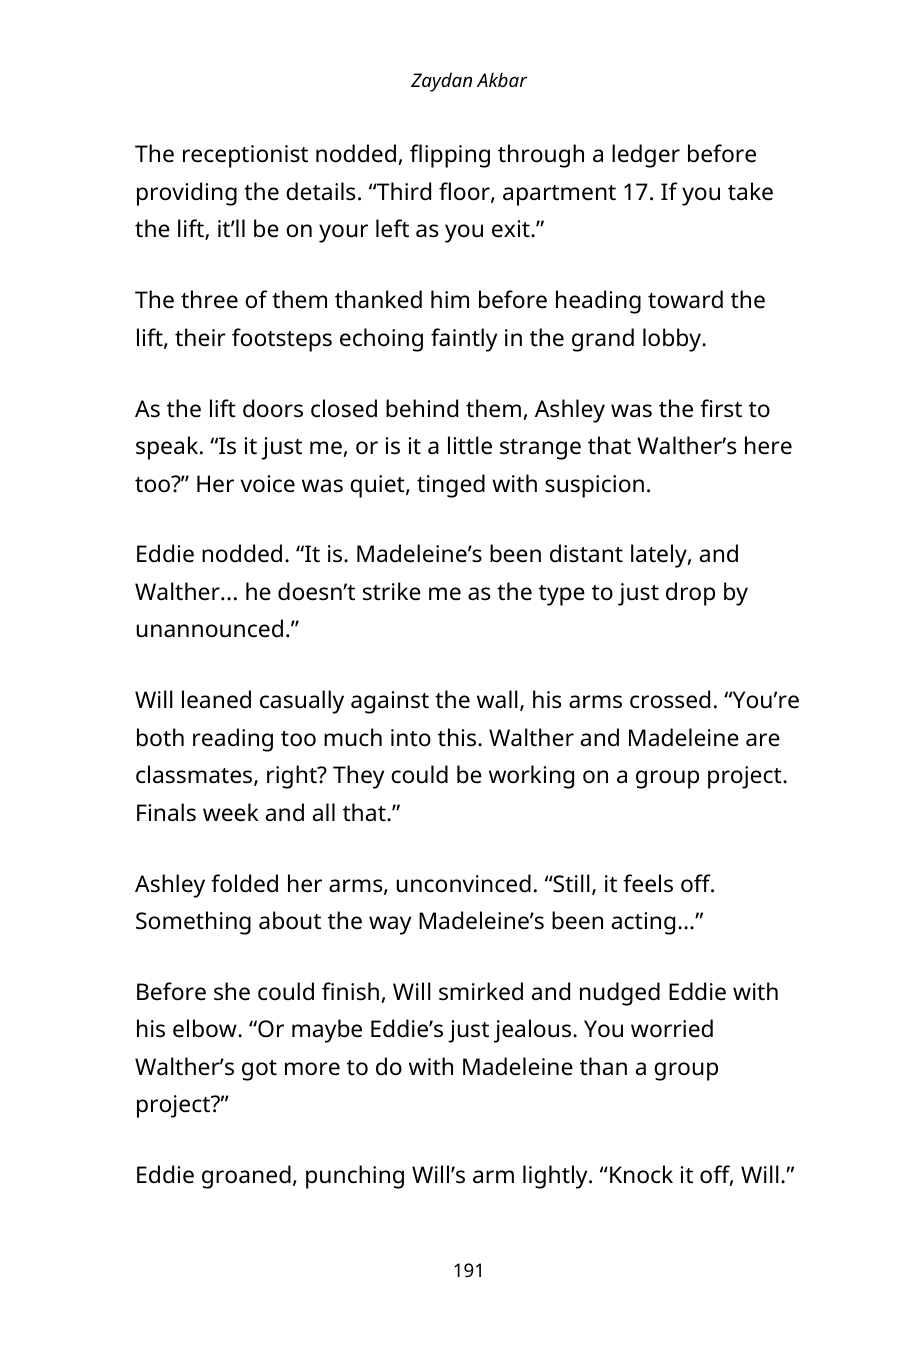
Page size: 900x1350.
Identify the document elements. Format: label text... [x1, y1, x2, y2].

text Ashley folded her arms, unconvinced. “Still, it feels off. Something about the way Madeleine’s been acting…” [135, 868, 802, 936]
text Eddie nodded. “It is. Madeleine’s been distant lately, and Walther... he doesn’t strike me as the type to just drop by unannounced.” [135, 538, 802, 645]
text The receptionist nodded, flipping through a ledger before providing the details. “Third floor, apartment 17. If you take the lift, it’ll be on your left as you exit.” [135, 138, 802, 245]
text The three of them thanked him before heading toward the lift, their footsteps echoing faintly in the grand lobby. [135, 284, 802, 353]
text Before she could finish, Will smirked and nudged Eddie with his elbow. “Or maybe Eddie’s just jealous. You worried Walther’s got more to do with Madeleine than a group project?” [135, 976, 802, 1120]
text As the lift doors closed behind them, Ashley was the first to speak. “Is it just me, or is it a little strange that Walther’s here too?” Her voice was quiet, tinged with suspicion. [135, 393, 802, 499]
text Will leaned casually against the wall, his arms crossed. “You’re both reading too much into this. Walther and Madeleine are classmates, right? They could be working on a group project. Finals week and all that.” [135, 684, 802, 828]
text Eddie groaned, punching Will’s arm lightly. “Knock it off, Will.” [135, 1159, 802, 1191]
